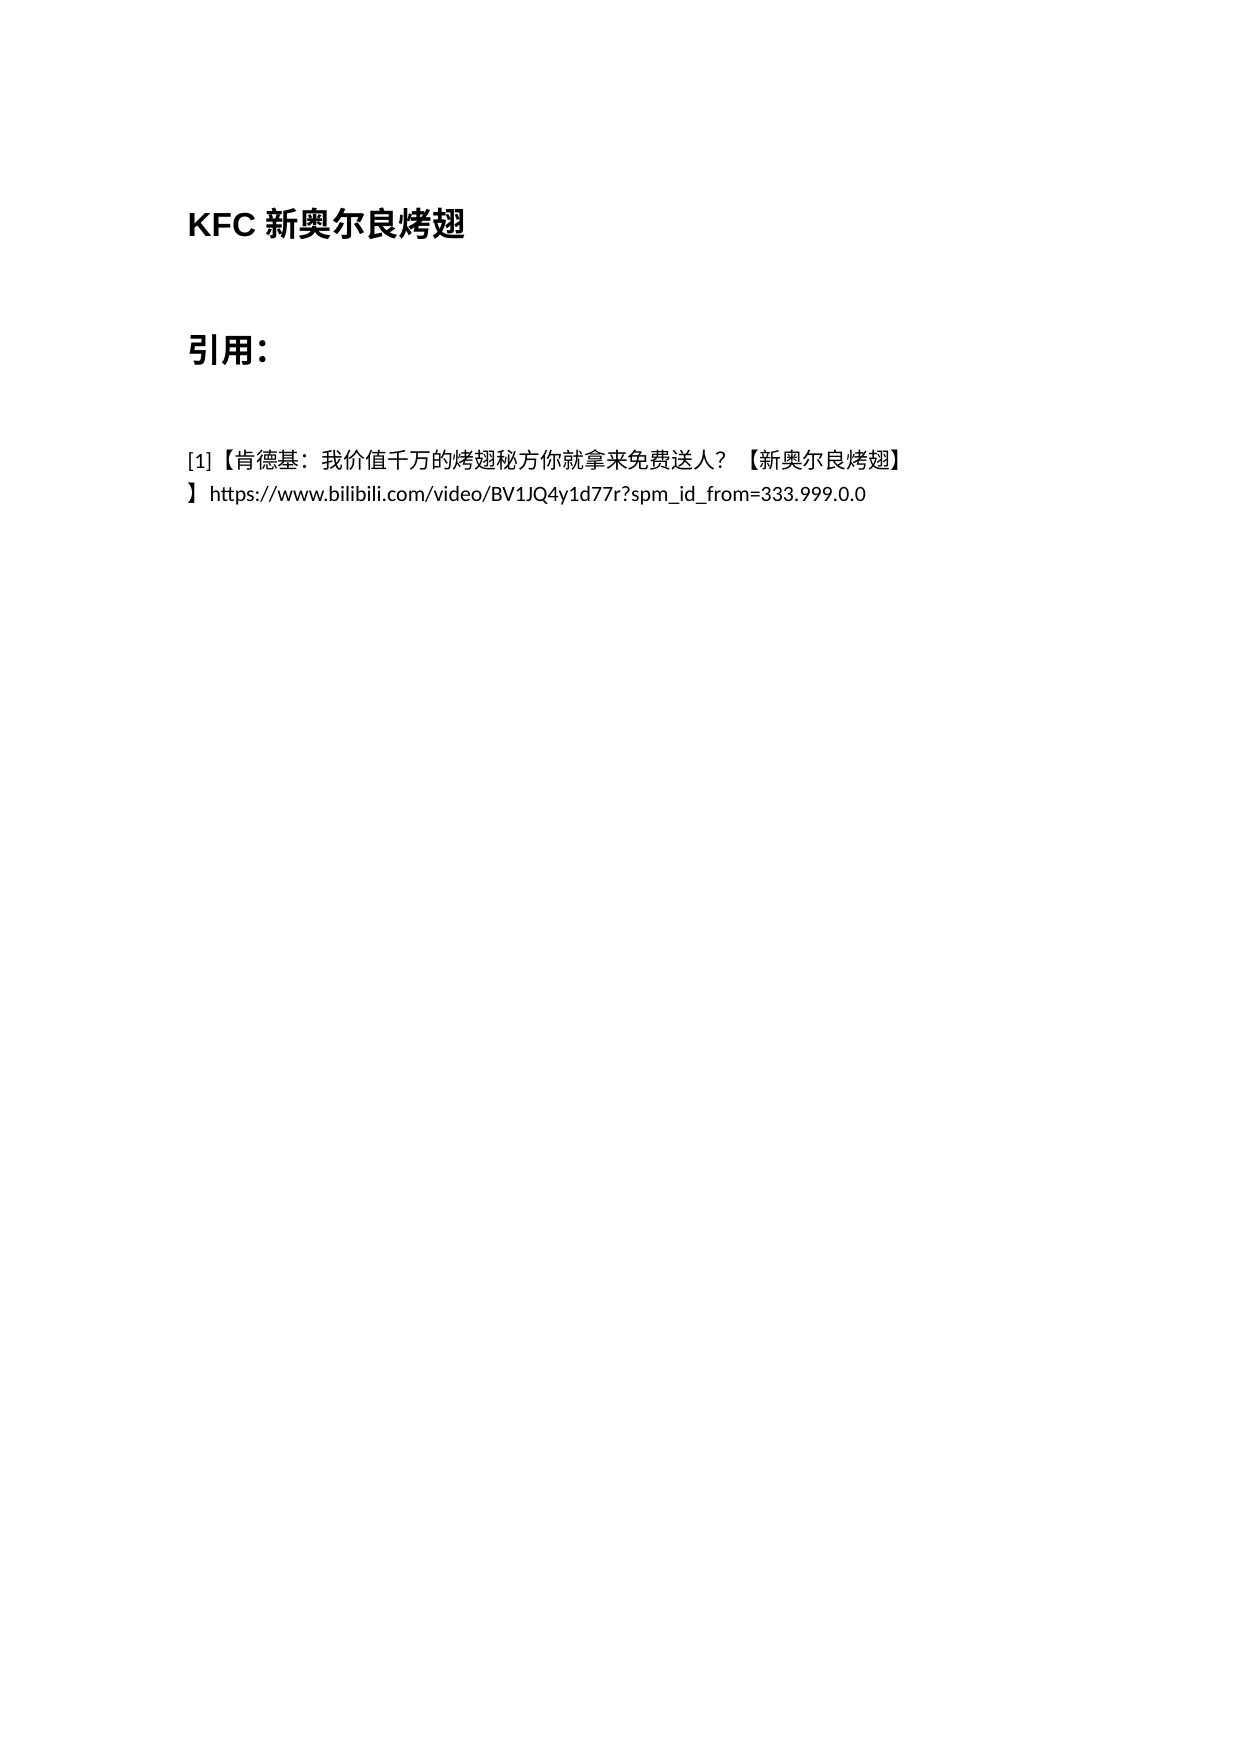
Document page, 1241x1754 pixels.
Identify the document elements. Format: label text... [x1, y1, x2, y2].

text 】https://www.bilibili.com/video/BV1JQ4y1d77r?spm_id_from=333.999.0.0 [187, 475, 1053, 508]
subtitle 引用： [187, 316, 1053, 381]
subtitle KFC 新奥尔良烤翅 [187, 189, 1053, 254]
text [1]【肯德基：我价值千万的烤翅秘方你就拿来免费送人？【新奥尔良烤翅】 [187, 443, 1053, 475]
